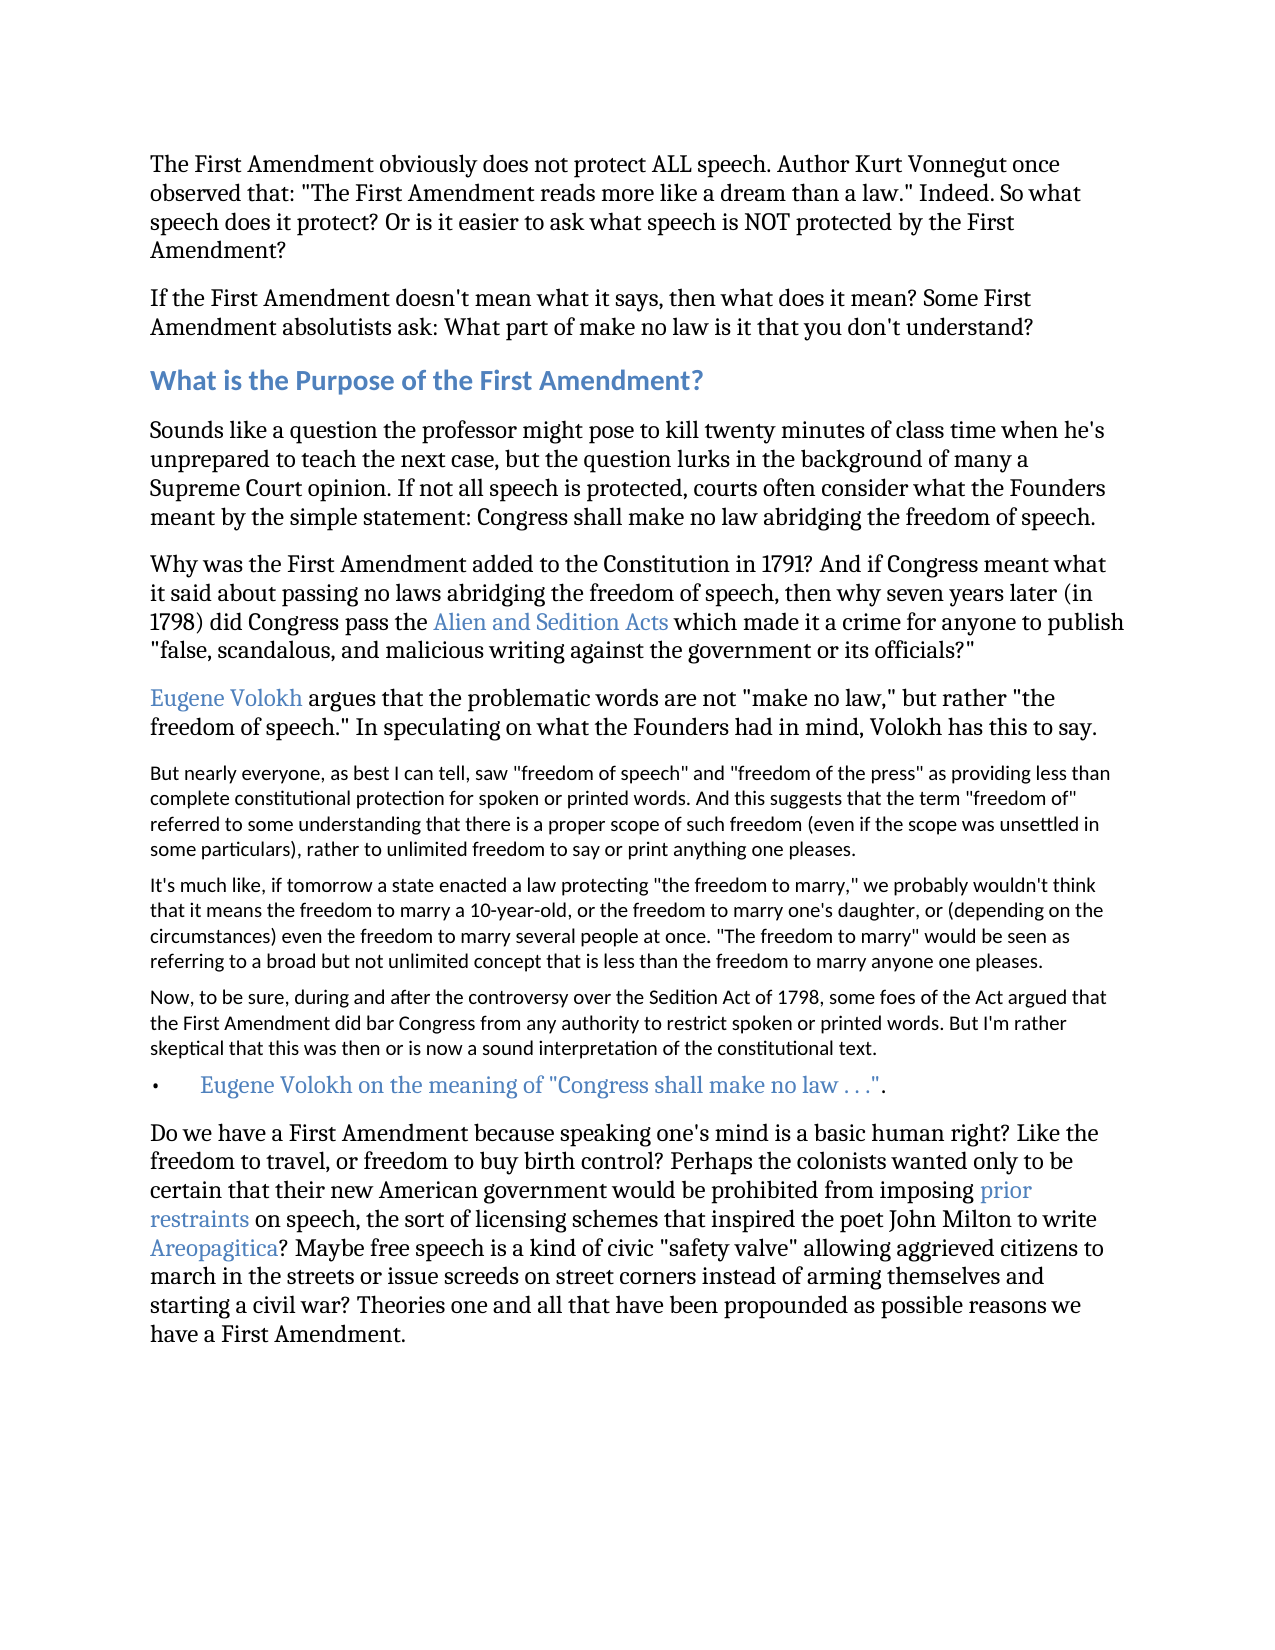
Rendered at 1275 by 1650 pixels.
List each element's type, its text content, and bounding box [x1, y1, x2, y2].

text It's much like, if tomorrow a state enacted a law protecting "the freedom to marry," we probably wouldn't think that it means the freedom to marry a 10-year-old, or the freedom to marry one's daughter, or (depending on the circumstances) even the freedom to marry several people at once. "The freedom to marry" would be seen as referring to a broad but not unlimited concept that is less than the freedom to marry anyone one pleases. [150, 872, 1125, 974]
text Now, to be sure, during and after the controversy over the Sedition Act of 1798, some foes of the Act argued that the First Amendment did bar Congress from any authority to restrict spoken or printed words. But I'm rather skeptical that this was then or is now a sound interpretation of the constitutional text. [150, 984, 1125, 1061]
text But nearly everyone, as best I can tell, saw "freedom of speech" and "freedom of the press" as providing less than complete constitutional protection for spoken or printed words. And this suggests that the term "freedom of" referred to some understanding that there is a proper scope of such freedom (even if the scope was unsettled in some particulars), rather to unlimited freedom to say or print anything one pleases. [150, 760, 1125, 862]
text Eugene Volokh argues that the problematic words are not "make no law," but rather "the freedom of speech." In speculating on what the Founders had in mind, Volokh has this to say. [150, 684, 1125, 741]
text The First Amendment obviously does not protect ALL speech. Author Kurt Vonnegut once observed that: "The First Amendment reads more like a dream than a law." Indeed. So what speech does it protect? Or is it easier to ask what speech is NOT protected by the First Amendment? [150, 150, 1125, 265]
text If the First Amendment doesn't mean what it says, then what does it mean? Some First Amendment absolutists ask: What part of make no law is it that you don't understand? [150, 284, 1125, 341]
subtitle What is the Purpose of the First Amendment? [150, 362, 1125, 398]
text Why was the First Amendment added to the Constitution in 1791? And if Congress meant what it said about passing no laws abridging the freedom of speech, then why seven years later (in 1798) did Congress pass the Alien and Sedition Acts which made it a crime for anyone to publish "false, scandalous, and malicious writing against the government or its officials?" [150, 550, 1125, 665]
list Eugene Volokh on the meaning of "Congress shall make no law . . .". [150, 1071, 1125, 1100]
text Do we have a First Amendment because speaking one's mind is a basic human right? Like the freedom to travel, or freedom to buy birth control? Perhaps the colonists wanted only to be certain that their new American government would be prohibited from imposing prior restraints on speech, the sort of licensing schemes that inspired the poet John Milton to write Areopagitica? Maybe free speech is a kind of civic "safety valve" allowing aggrieved citizens to march in the streets or issue screeds on street corners instead of arming themselves and starting a civil war? Theories one and all that have been propounded as possible reasons we have a First Amendment. [150, 1118, 1125, 1348]
text Sounds like a question the professor might pose to kill twenty minutes of class time when he's unprepared to teach the next case, but the question lurks in the background of many a Supreme Court opinion. If not all speech is protected, courts often consider what the Founders meant by the simple statement: Congress shall make no law abridging the freedom of speech. [150, 416, 1125, 531]
